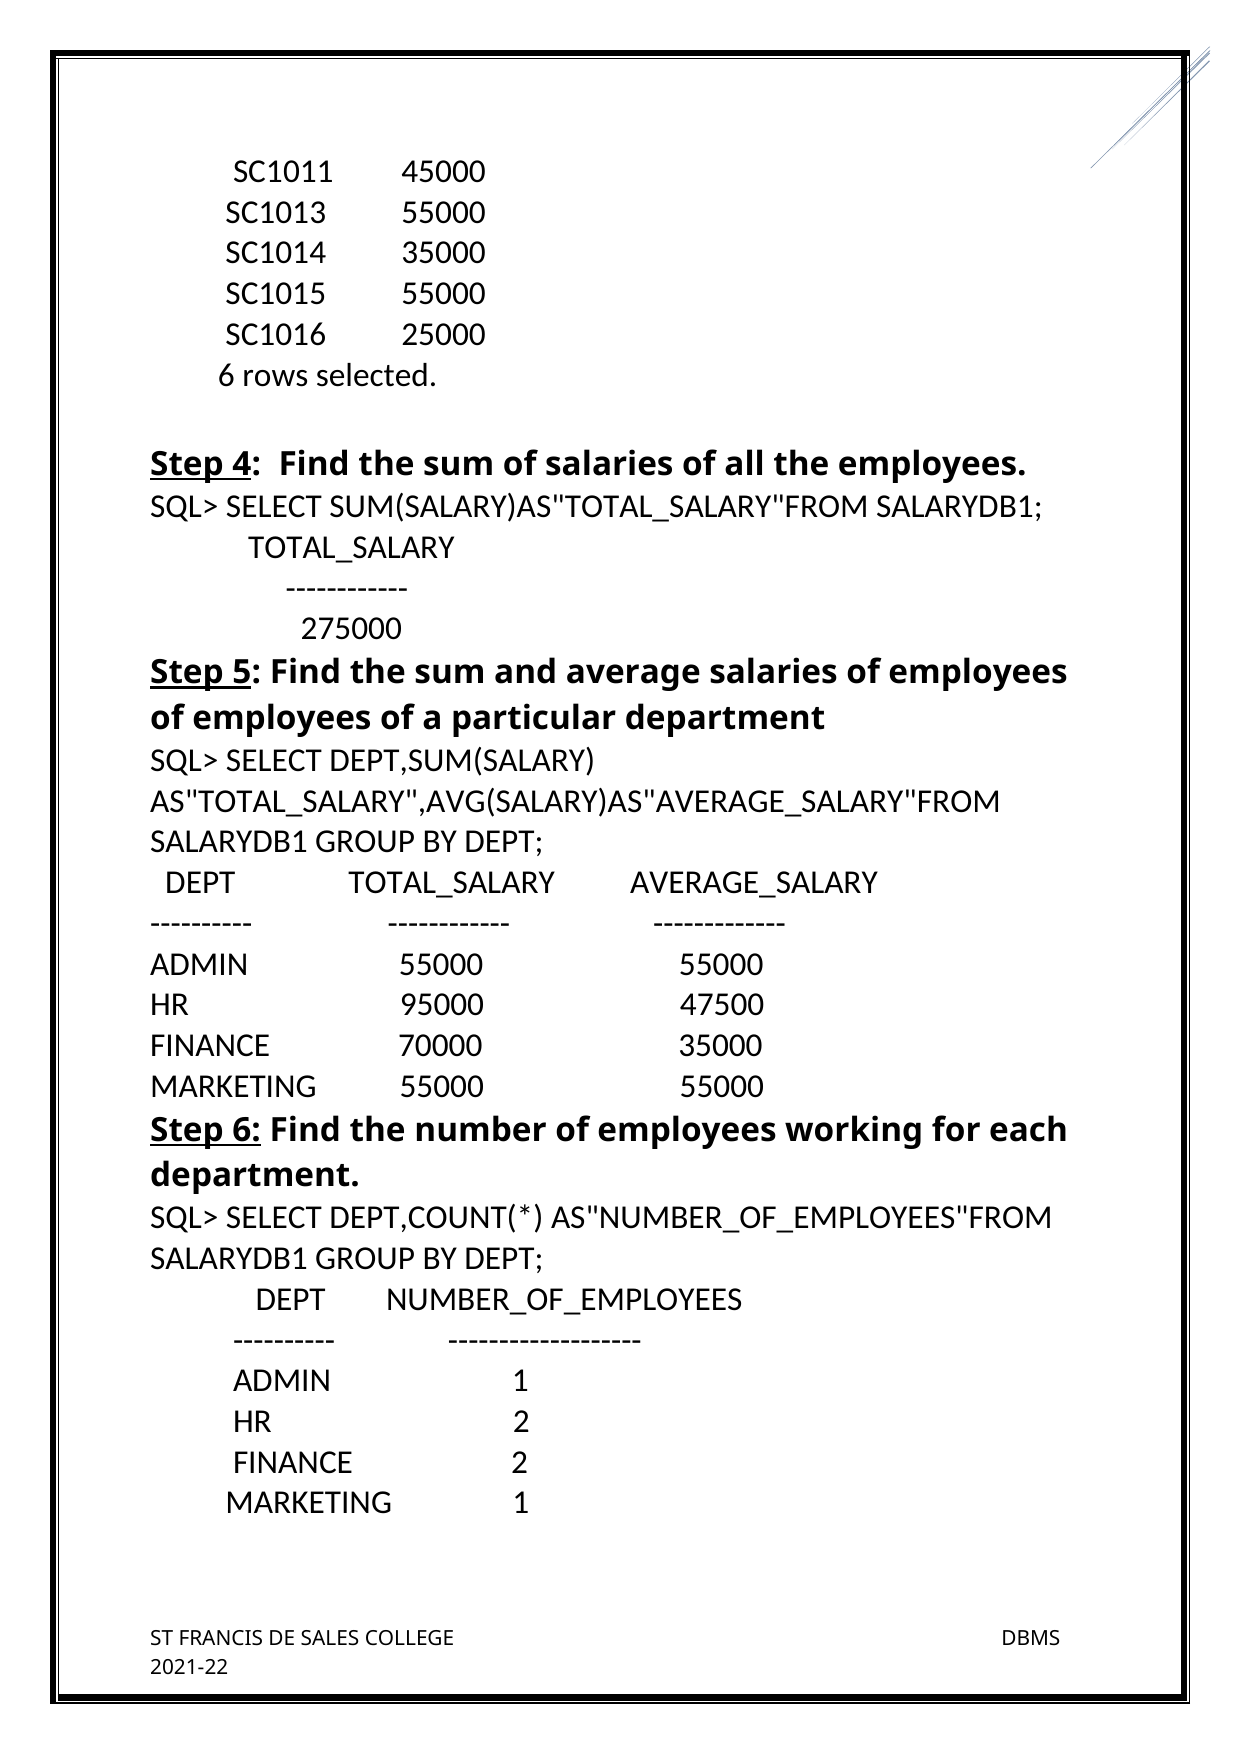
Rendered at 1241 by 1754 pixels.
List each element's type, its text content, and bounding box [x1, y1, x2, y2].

text FINANCE 2 [150, 1441, 1090, 1481]
text Step 5: Find the sum and average salaries of employees of employees of a particular department [150, 648, 1090, 739]
text ADMIN 55000 55000 [150, 943, 1090, 983]
text SQL> SELECT SUM(SALARY)AS"TOTAL_SALARY"FROM SALARYDB1; [150, 485, 1090, 526]
text 275000 [150, 607, 1090, 648]
text SQL> SELECT DEPT,COUNT(*) AS"NUMBER_OF_EMPLOYEES"FROM SALARYDB1 GROUP BY DEPT; [150, 1196, 1090, 1278]
text MARKETING 55000 55000 [150, 1065, 1090, 1106]
text SC1013 55000 [150, 191, 1090, 231]
text DEPT TOTAL_SALARY AVERAGE_SALARY [150, 861, 1090, 902]
text MARKETING 1 [150, 1481, 1090, 1522]
text TOTAL_SALARY [150, 526, 1090, 567]
text ADMIN 1 [150, 1359, 1090, 1400]
text 6 rows selected. [150, 354, 1090, 394]
text SC1015 55000 [150, 272, 1090, 313]
text FINANCE 70000 35000 [150, 1024, 1090, 1065]
text Step 6: Find the number of employees working for each department. [150, 1106, 1090, 1196]
text HR 95000 47500 [150, 983, 1090, 1024]
text Step 4: Find the sum of salaries of all the employees. [150, 440, 1090, 485]
text DEPT NUMBER_OF_EMPLOYEES [150, 1278, 1090, 1318]
text SC1016 25000 [150, 313, 1090, 354]
text SC1011 45000 [150, 150, 1090, 191]
text ---------- ------------------- [150, 1318, 1090, 1359]
text ---------- ------------ ------------- [150, 902, 1090, 943]
text ------------ [150, 567, 1090, 607]
text HR 2 [150, 1400, 1090, 1441]
text SQL> SELECT DEPT,SUM(SALARY) AS"TOTAL_SALARY",AVG(SALARY)AS"AVERAGE_SALARY"FROM SALARYDB1 GROUP BY DEPT; [150, 739, 1090, 861]
text SC1014 35000 [150, 231, 1090, 272]
